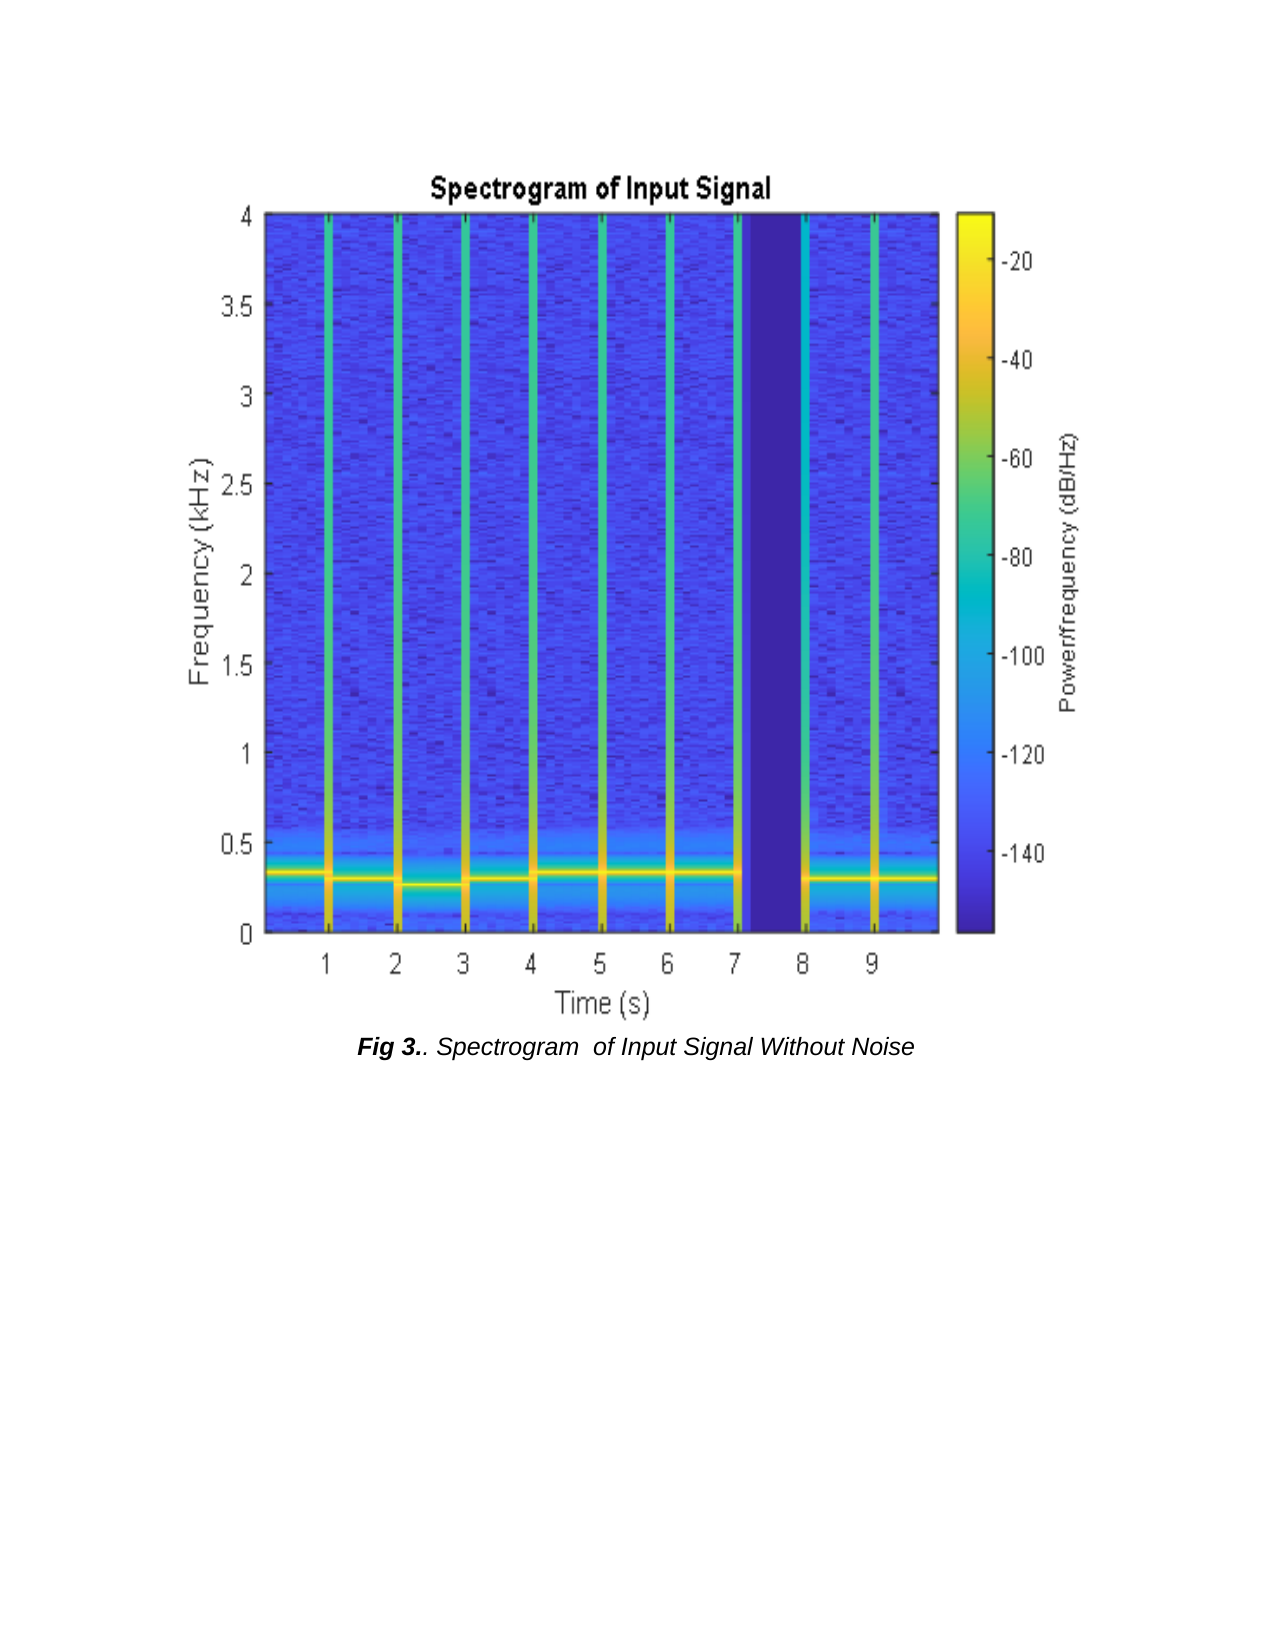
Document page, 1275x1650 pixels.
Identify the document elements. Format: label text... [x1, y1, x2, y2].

text Fig 3.. Spectrogram of Input Signal Without Noise [150, 1032, 1125, 1061]
picture [153, 150, 1122, 1029]
